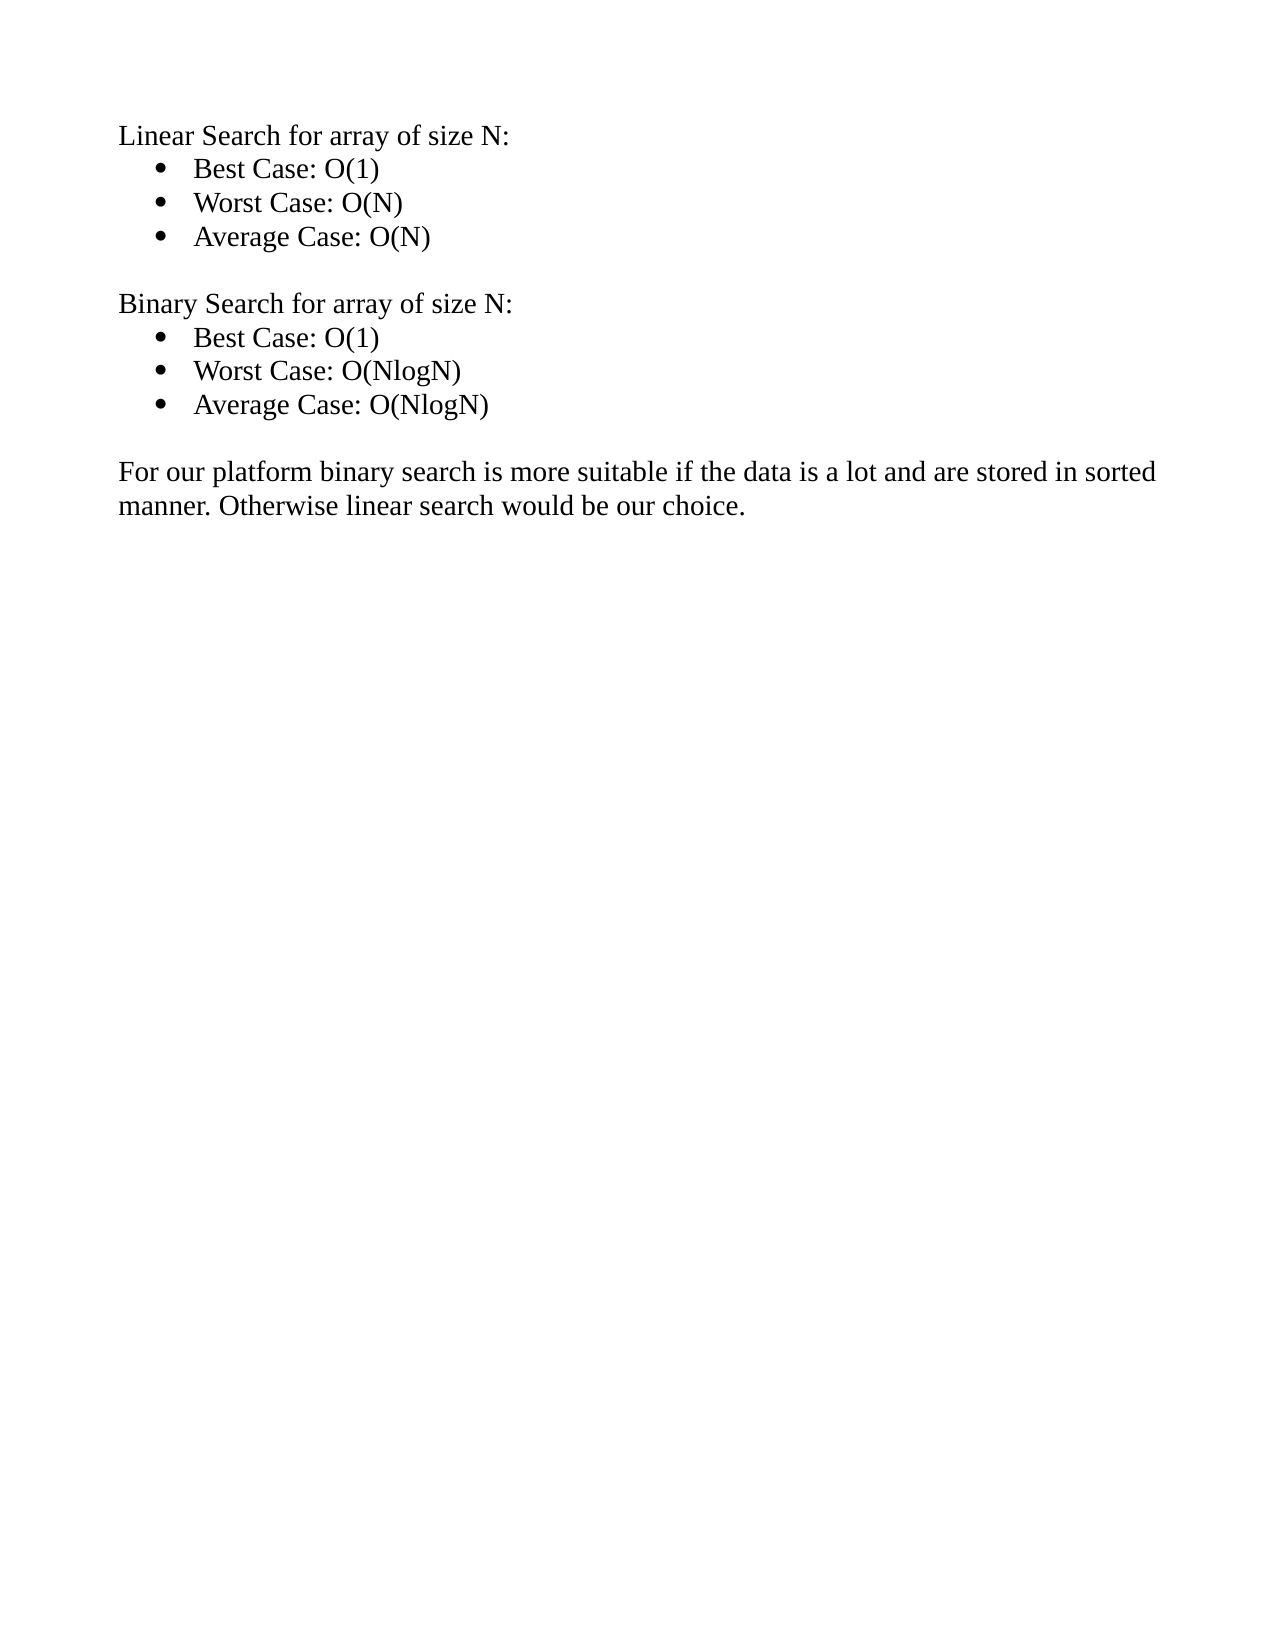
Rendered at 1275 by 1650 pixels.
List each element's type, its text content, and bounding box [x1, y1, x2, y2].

text For our platform binary search is more suitable if the data is a lot and are stored in sorted manner. Otherwise linear search would be our choice. [118, 454, 1157, 521]
list Average Case: O(NlogN) [156, 387, 1157, 421]
list Worst Case: O(N) [156, 185, 1157, 219]
list Worst Case: O(NlogN) [156, 353, 1157, 387]
list Best Case: O(1) [156, 152, 1157, 185]
list Best Case: O(1) [156, 320, 1157, 353]
text Linear Search for array of size N: [118, 118, 1157, 152]
list Average Case: O(N) [156, 219, 1157, 253]
text Binary Search for array of size N: [118, 286, 1157, 320]
